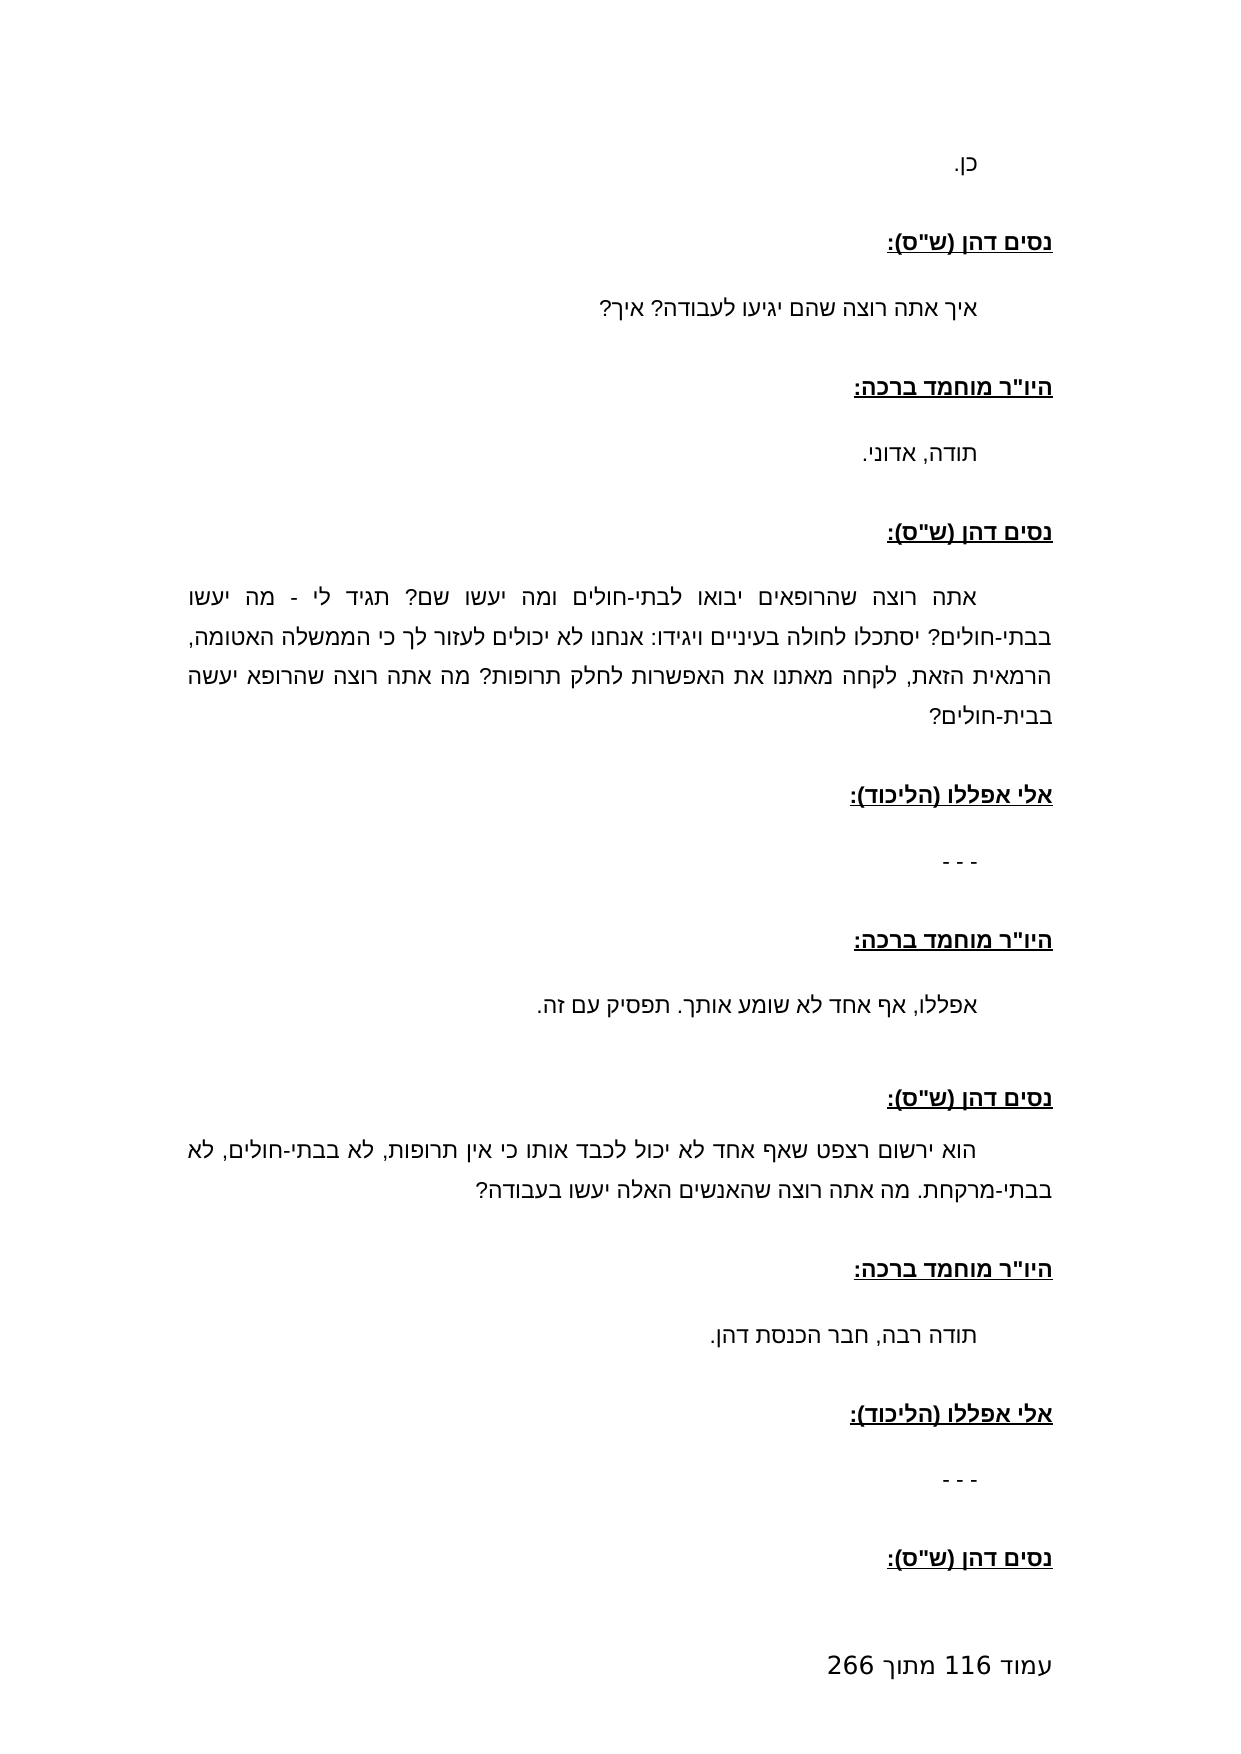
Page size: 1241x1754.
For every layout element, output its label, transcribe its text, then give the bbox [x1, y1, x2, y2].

text נסים דהן (ש"ס): [187, 518, 1053, 545]
text היו"ר מוחמד ברכה: [187, 374, 1053, 400]
text איך אתה רוצה שהם יגיעו לעבודה? איך? [187, 295, 1053, 321]
text כן. [187, 150, 1053, 176]
text אתה רוצה שהרופאים יבואו לבתי-חולים ומה יעשו שם? תגיד לי - מה יעשו בבתי-חולים? יסתכלו לחולה בעיניים ויגידו: אנחנו לא יכולים לעזור לך כי הממשלה האטומה, הרמאית הזאת, לקחה מאתנו את האפשרות לחלק תרופות? מה אתה רוצה שהרופא יעשה בבית-חולים? [187, 584, 1053, 729]
text תודה, אדוני. [187, 439, 1053, 466]
text אפללו, אף אחד לא שומע אותך. תפסיק עם זה. [187, 992, 1053, 1019]
text היו"ר מוחמד ברכה: [187, 927, 1053, 953]
text נסים דהן (ש"ס): [187, 229, 1053, 255]
text נסים דהן (ש"ס): [187, 1084, 1053, 1111]
text היו"ר מוחמד ברכה: [187, 1256, 1053, 1282]
text - - - [187, 848, 1053, 874]
text נסים דהן (ש"ס): [187, 1545, 1053, 1572]
text אלי אפללו (הליכוד): [187, 1401, 1053, 1427]
text אלי אפללו (הליכוד): [187, 782, 1053, 808]
text הוא ירשום רצפט שאף אחד לא יכול לכבד אותו כי אין תרופות, לא בבתי-חולים, לא בבתי-מרקחת. מה אתה רוצה שהאנשים האלה יעשו בעבודה? [187, 1137, 1053, 1203]
text תודה רבה, חבר הכנסת דהן. [187, 1322, 1053, 1348]
text - - - [187, 1466, 1053, 1493]
